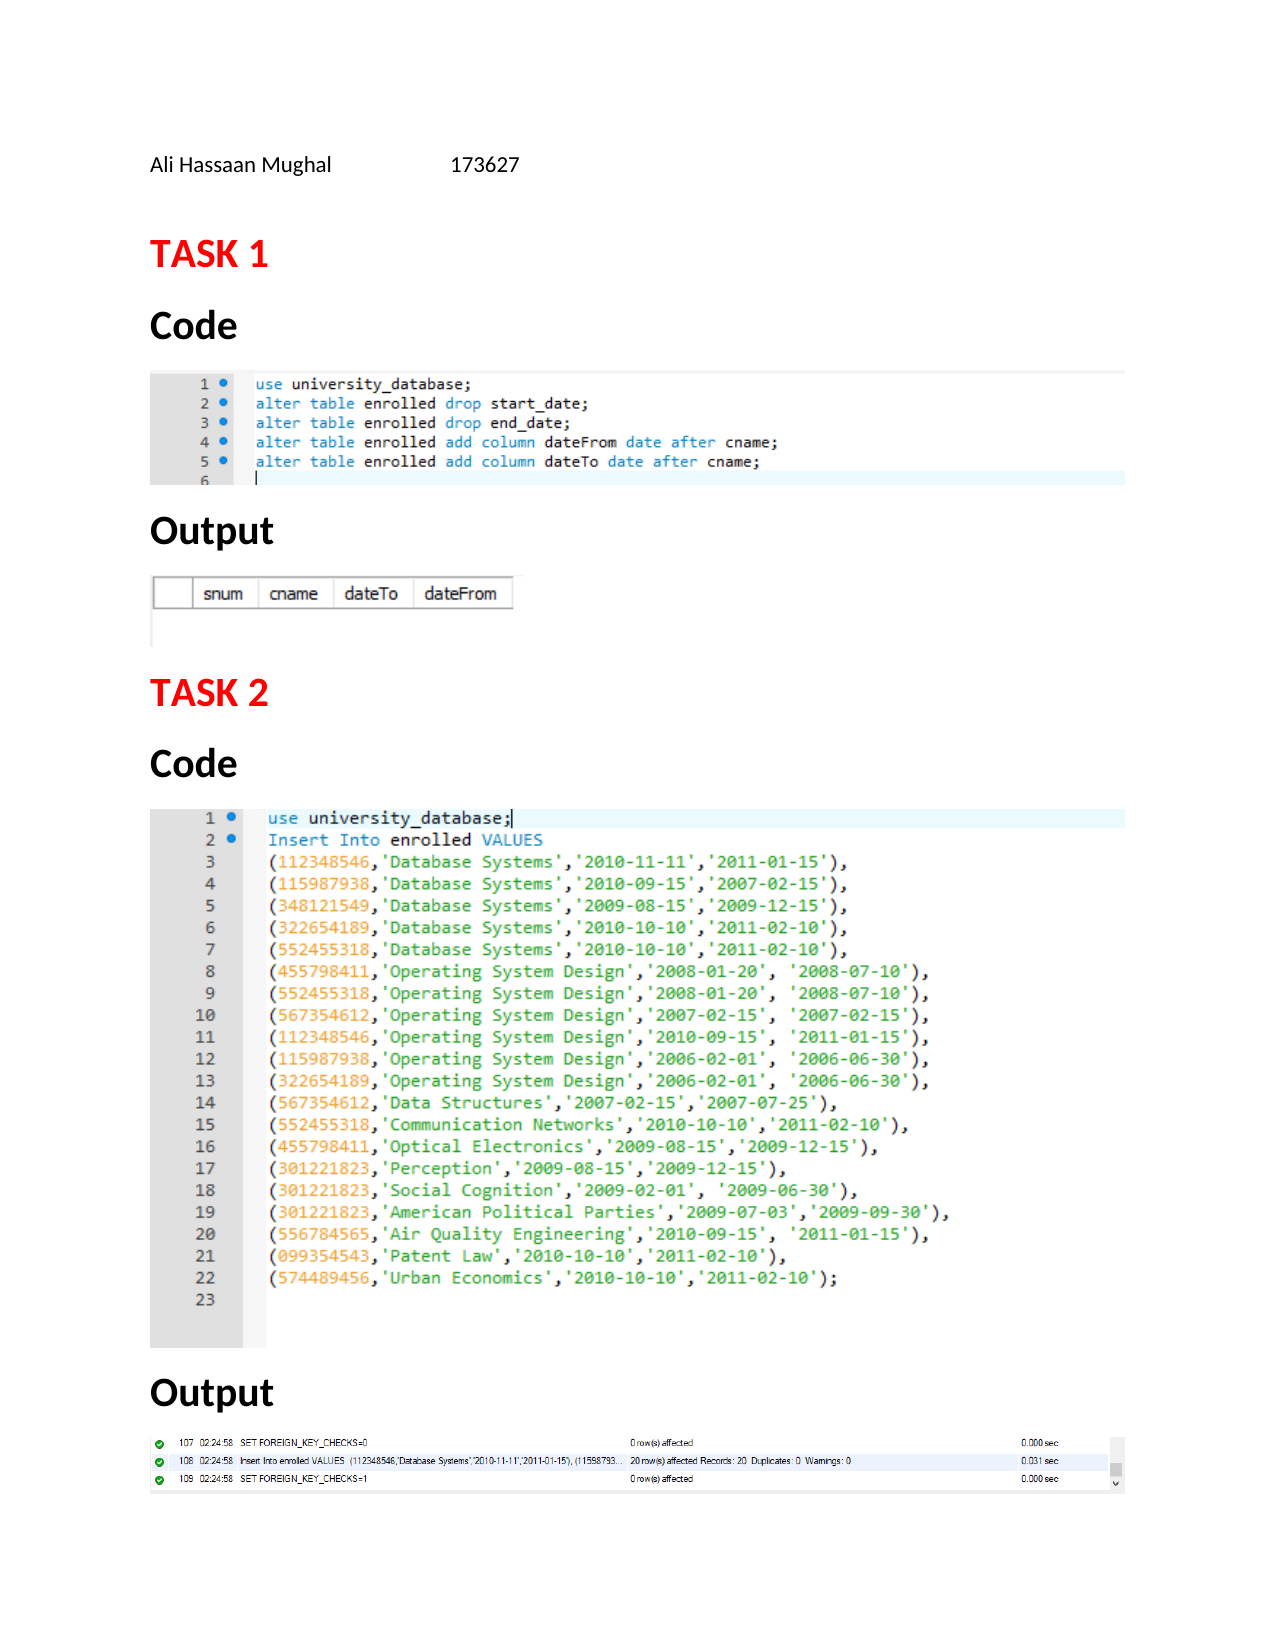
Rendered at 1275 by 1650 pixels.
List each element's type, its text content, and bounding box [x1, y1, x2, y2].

text Code [150, 737, 1125, 788]
text Code [150, 299, 1125, 349]
text TASK 2 [150, 666, 1125, 717]
text Output [150, 1366, 1125, 1417]
text Output [150, 504, 1125, 554]
picture [150, 1437, 1125, 1494]
picture [150, 809, 1125, 1348]
text TASK 1 [150, 227, 1125, 278]
picture [150, 575, 525, 647]
text Ali Hassaan Mughal 173627 [150, 150, 1125, 208]
picture [150, 370, 1125, 485]
